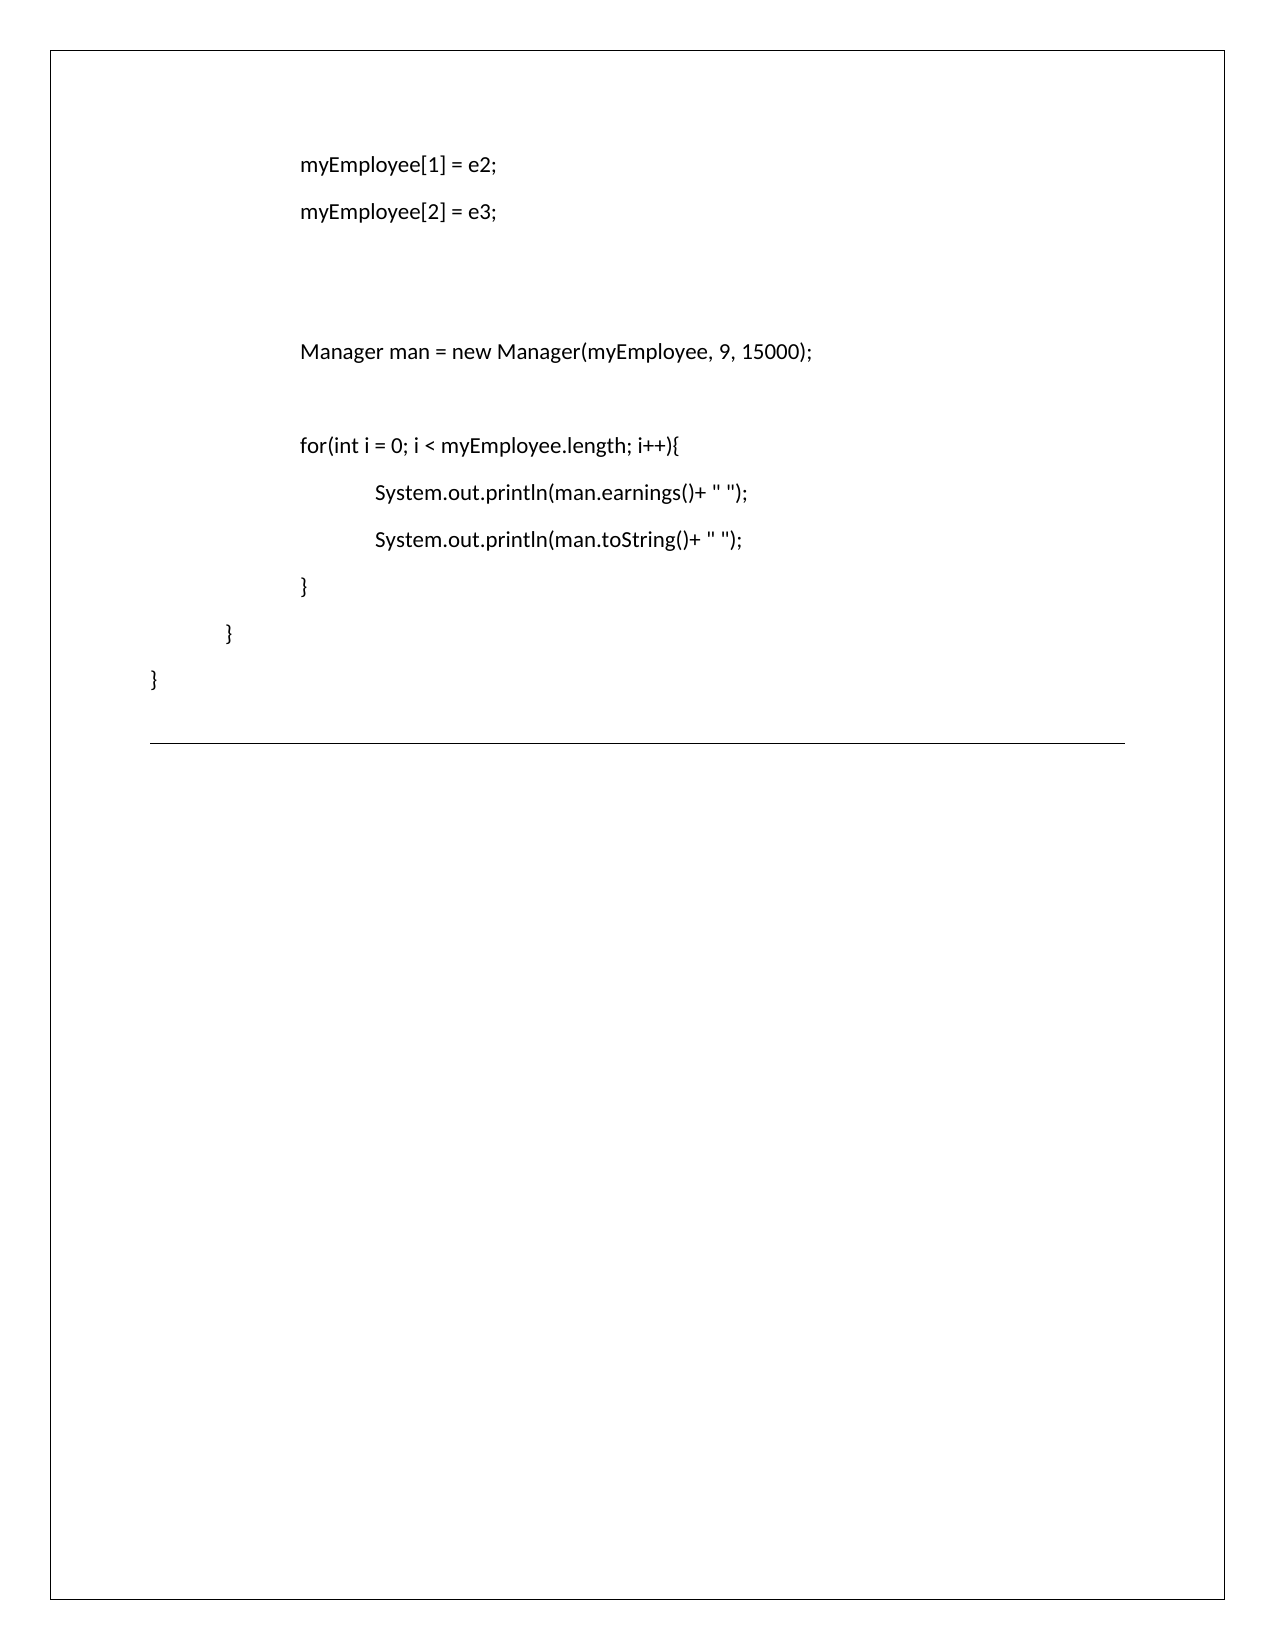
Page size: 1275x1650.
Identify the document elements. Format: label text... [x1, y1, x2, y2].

text for(int i = 0; i < myEmployee.length; i++){ [150, 431, 1125, 459]
text System.out.println(man.earnings()+ " "); [150, 478, 1125, 506]
text } [150, 619, 1125, 647]
text Manager man = new Manager(myEmployee, 9, 15000); [150, 337, 1125, 366]
text myEmployee[1] = e2; [150, 150, 1125, 178]
text } [150, 572, 1125, 600]
text } [150, 666, 1125, 694]
text myEmployee[2] = e3; [150, 197, 1125, 225]
text System.out.println(man.toString()+ " "); [150, 525, 1125, 553]
